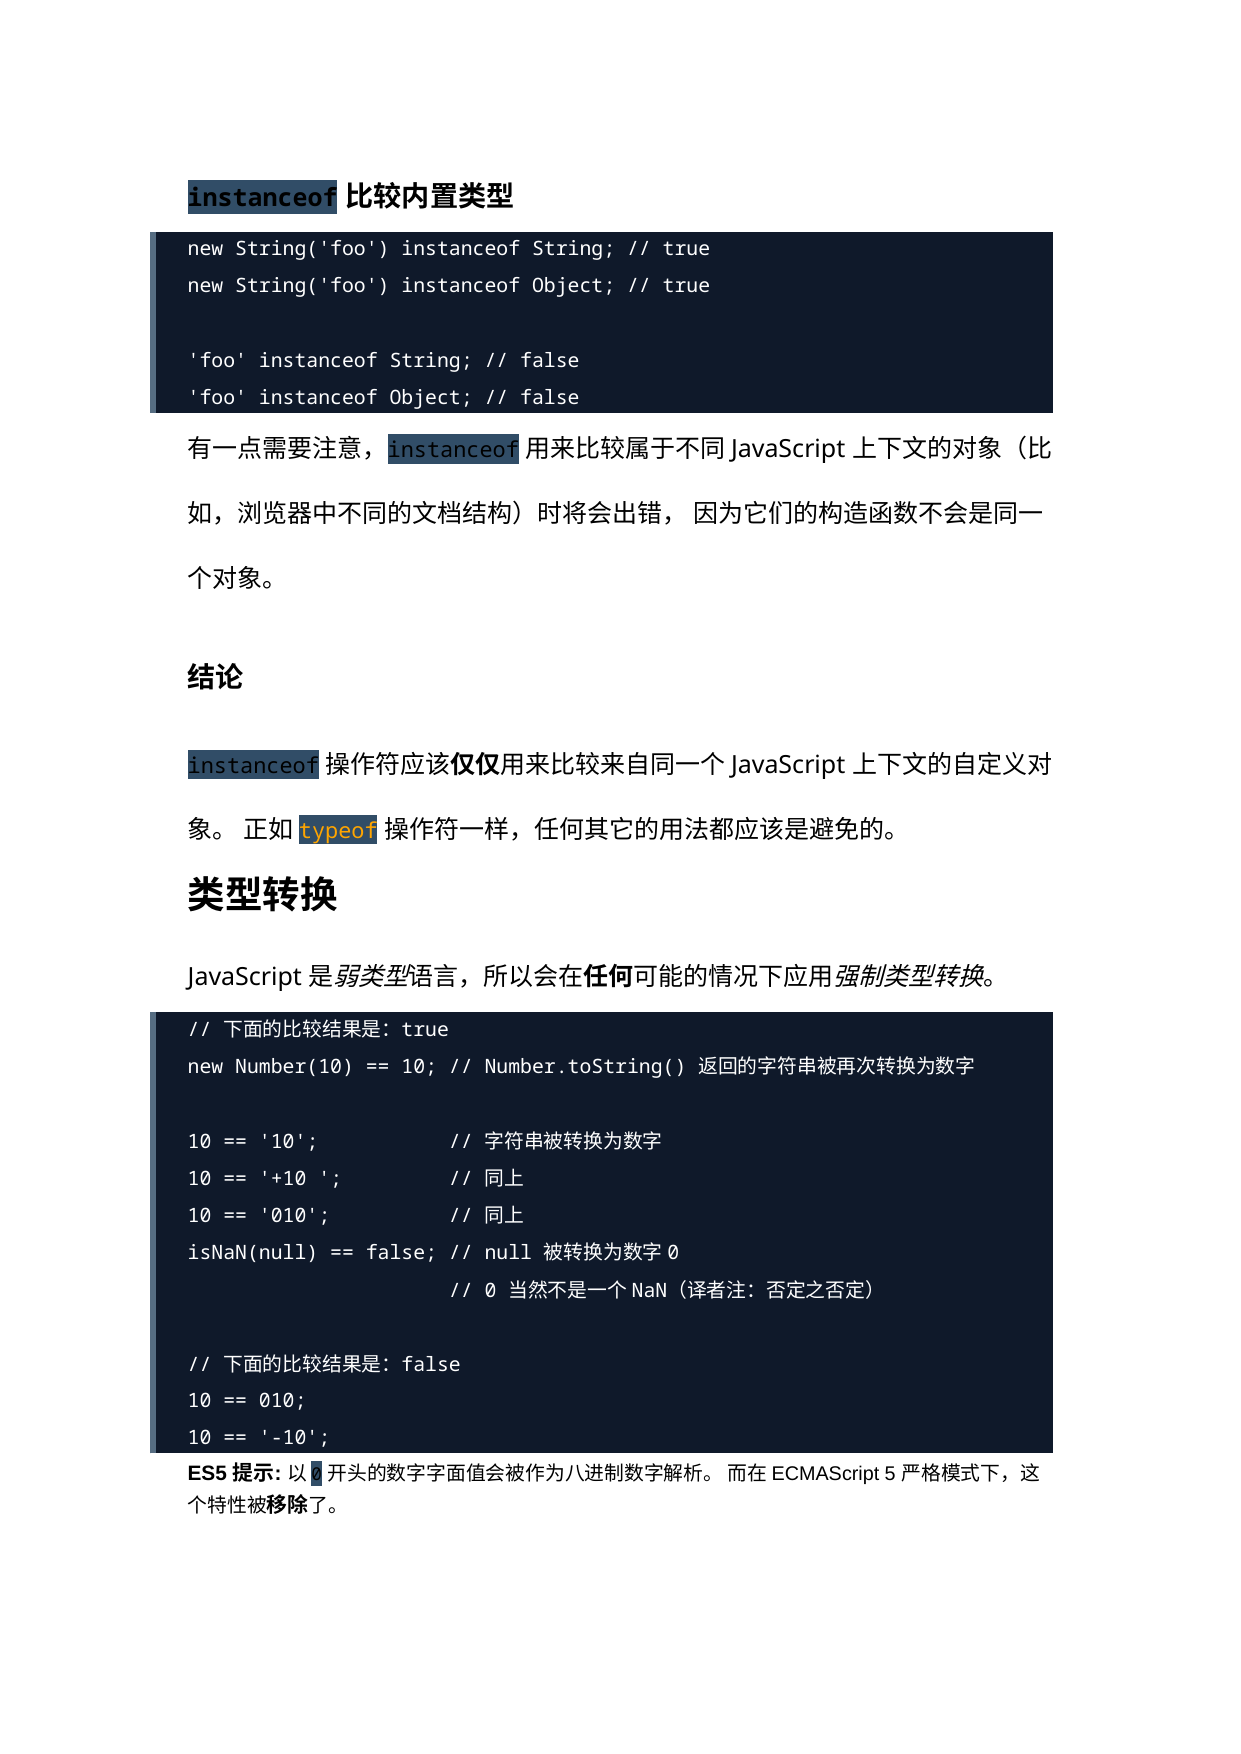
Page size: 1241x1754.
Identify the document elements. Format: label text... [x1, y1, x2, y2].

text 'foo' instanceof String; // false [156, 343, 1053, 376]
text new String('foo') instanceof Object; // true [156, 269, 1053, 301]
text 10 == 010; [156, 1384, 1053, 1416]
text // 下面的比较结果是：true [156, 1012, 1053, 1044]
text instanceof 操作符应该仅仅用来比较来自同一个 JavaScript 上下文的自定义对象。 正如 typeof 操作符一样，任何其它的用法都应该是避免的。 [187, 730, 1053, 860]
text 类型转换 [187, 860, 1053, 925]
text 结论 [187, 643, 1053, 708]
text // 0 当然不是一个 NaN（译者注：否定之否定） [156, 1272, 1053, 1305]
text new String('foo') instanceof String; // true [156, 232, 1053, 264]
text 10 == '10'; // 字符串被转换为数字 [156, 1123, 1053, 1156]
text new Number(10) == 10; // Number.toString() 返回的字符串被再次转换为数字 [156, 1049, 1053, 1082]
text 'foo' instanceof Object; // false [156, 380, 1053, 413]
text 有一点需要注意，instanceof 用来比较属于不同 JavaScript 上下文的对象（比如，浏览器中不同的文档结构）时将会出错， 因为它们的构造函数不会是同一个对象。 [187, 414, 1053, 609]
text instanceof 比较内置类型 [187, 162, 1053, 227]
text isNaN(null) == false; // null 被转换为数字 0 [156, 1235, 1053, 1267]
text // 下面的比较结果是：false [156, 1347, 1053, 1379]
text 10 == '-10'; [156, 1421, 1053, 1453]
text JavaScript 是弱类型语言，所以会在任何可能的情况下应用强制类型转换。 [187, 942, 1053, 1007]
text 10 == '+10 '; // 同上 [156, 1161, 1053, 1193]
text 10 == '010'; // 同上 [156, 1198, 1053, 1230]
text ES5 提示: 以 0 开头的数字字面值会被作为八进制数字解析。 而在 ECMAScript 5 严格模式下，这个特性被移除了。 [187, 1455, 1053, 1520]
